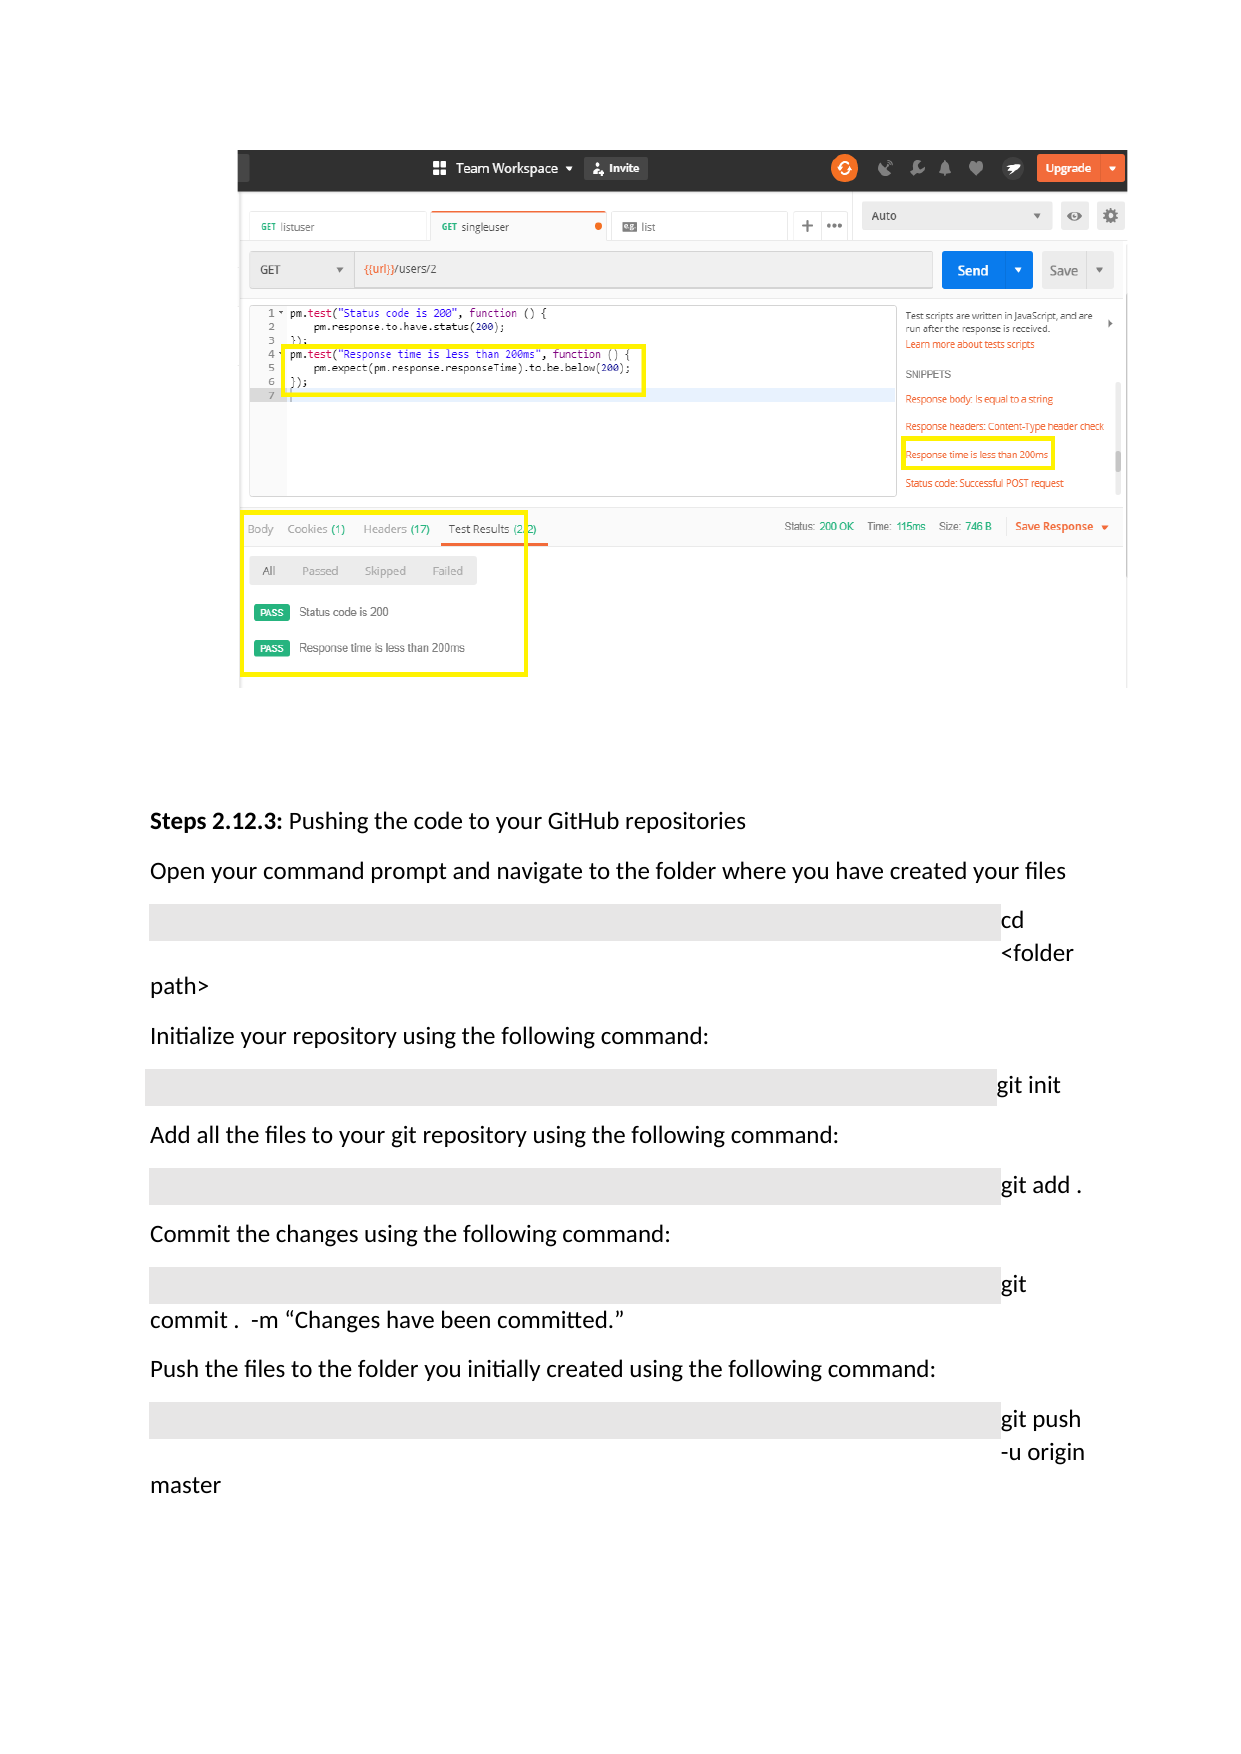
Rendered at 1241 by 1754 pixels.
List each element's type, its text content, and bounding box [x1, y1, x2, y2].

text git push -u origin master [150, 1403, 1090, 1499]
text Steps 2.12.3: Pushing the code to your GitHub repositories [150, 806, 1090, 836]
text Add all the files to your git repository using the following command: [150, 1119, 1090, 1150]
text Open your command prompt and navigate to the folder where you have created your files [150, 855, 1090, 886]
picture [237, 150, 1128, 688]
text cd <folder path> [150, 905, 1090, 1001]
text Initialize your repository using the following command: [150, 1020, 1090, 1051]
text git commit . -m “Changes have been committed.” [150, 1268, 1090, 1334]
text Commit the changes using the following command: [150, 1218, 1090, 1249]
text Push the files to the folder you initially created using the following command: [150, 1353, 1090, 1384]
text git add . [1001, 1169, 1090, 1199]
text git init [997, 1070, 1090, 1100]
